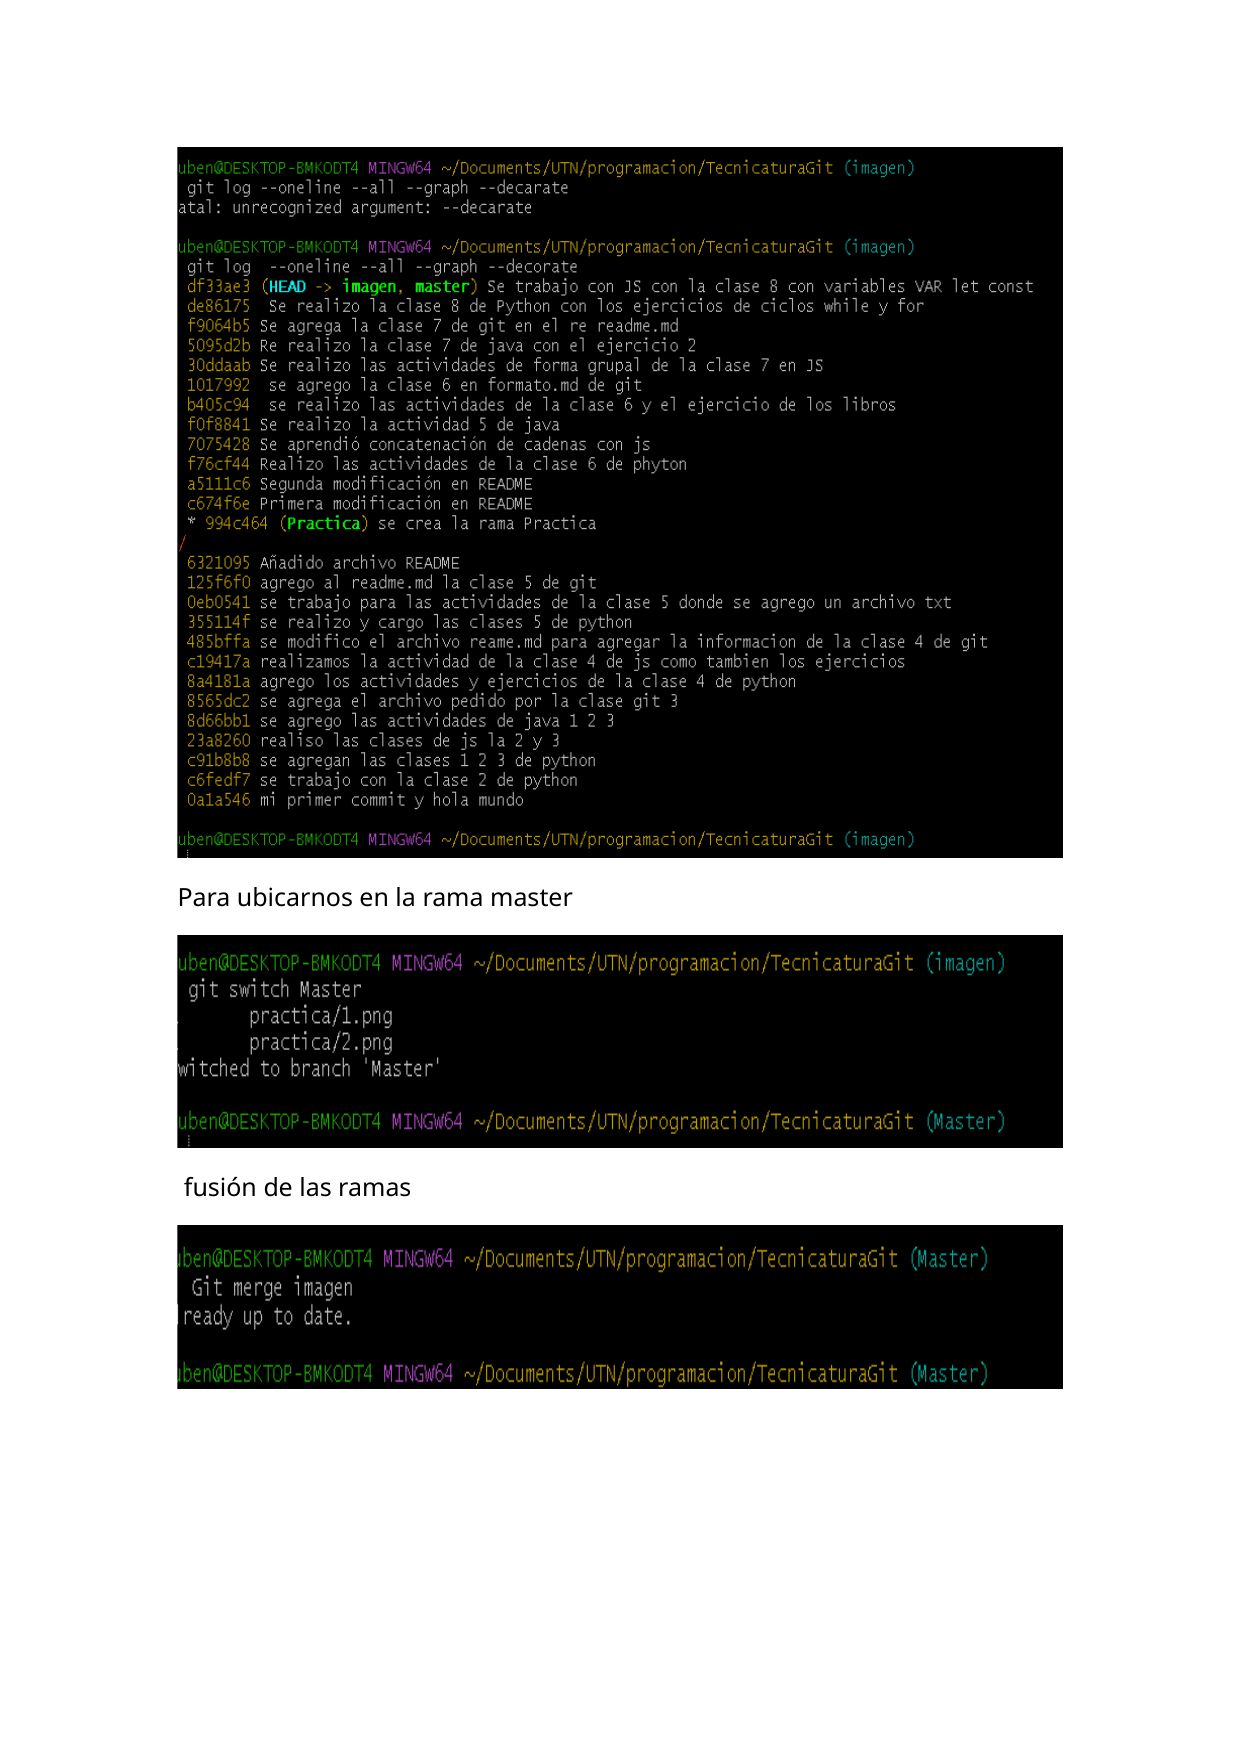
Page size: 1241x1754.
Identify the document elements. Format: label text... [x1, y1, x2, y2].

picture [177, 147, 1063, 858]
picture [177, 935, 1063, 1148]
text fusión de las ramas [177, 1169, 1063, 1203]
text Para ubicarnos en la rama master [177, 879, 1063, 913]
picture [177, 1225, 1063, 1389]
